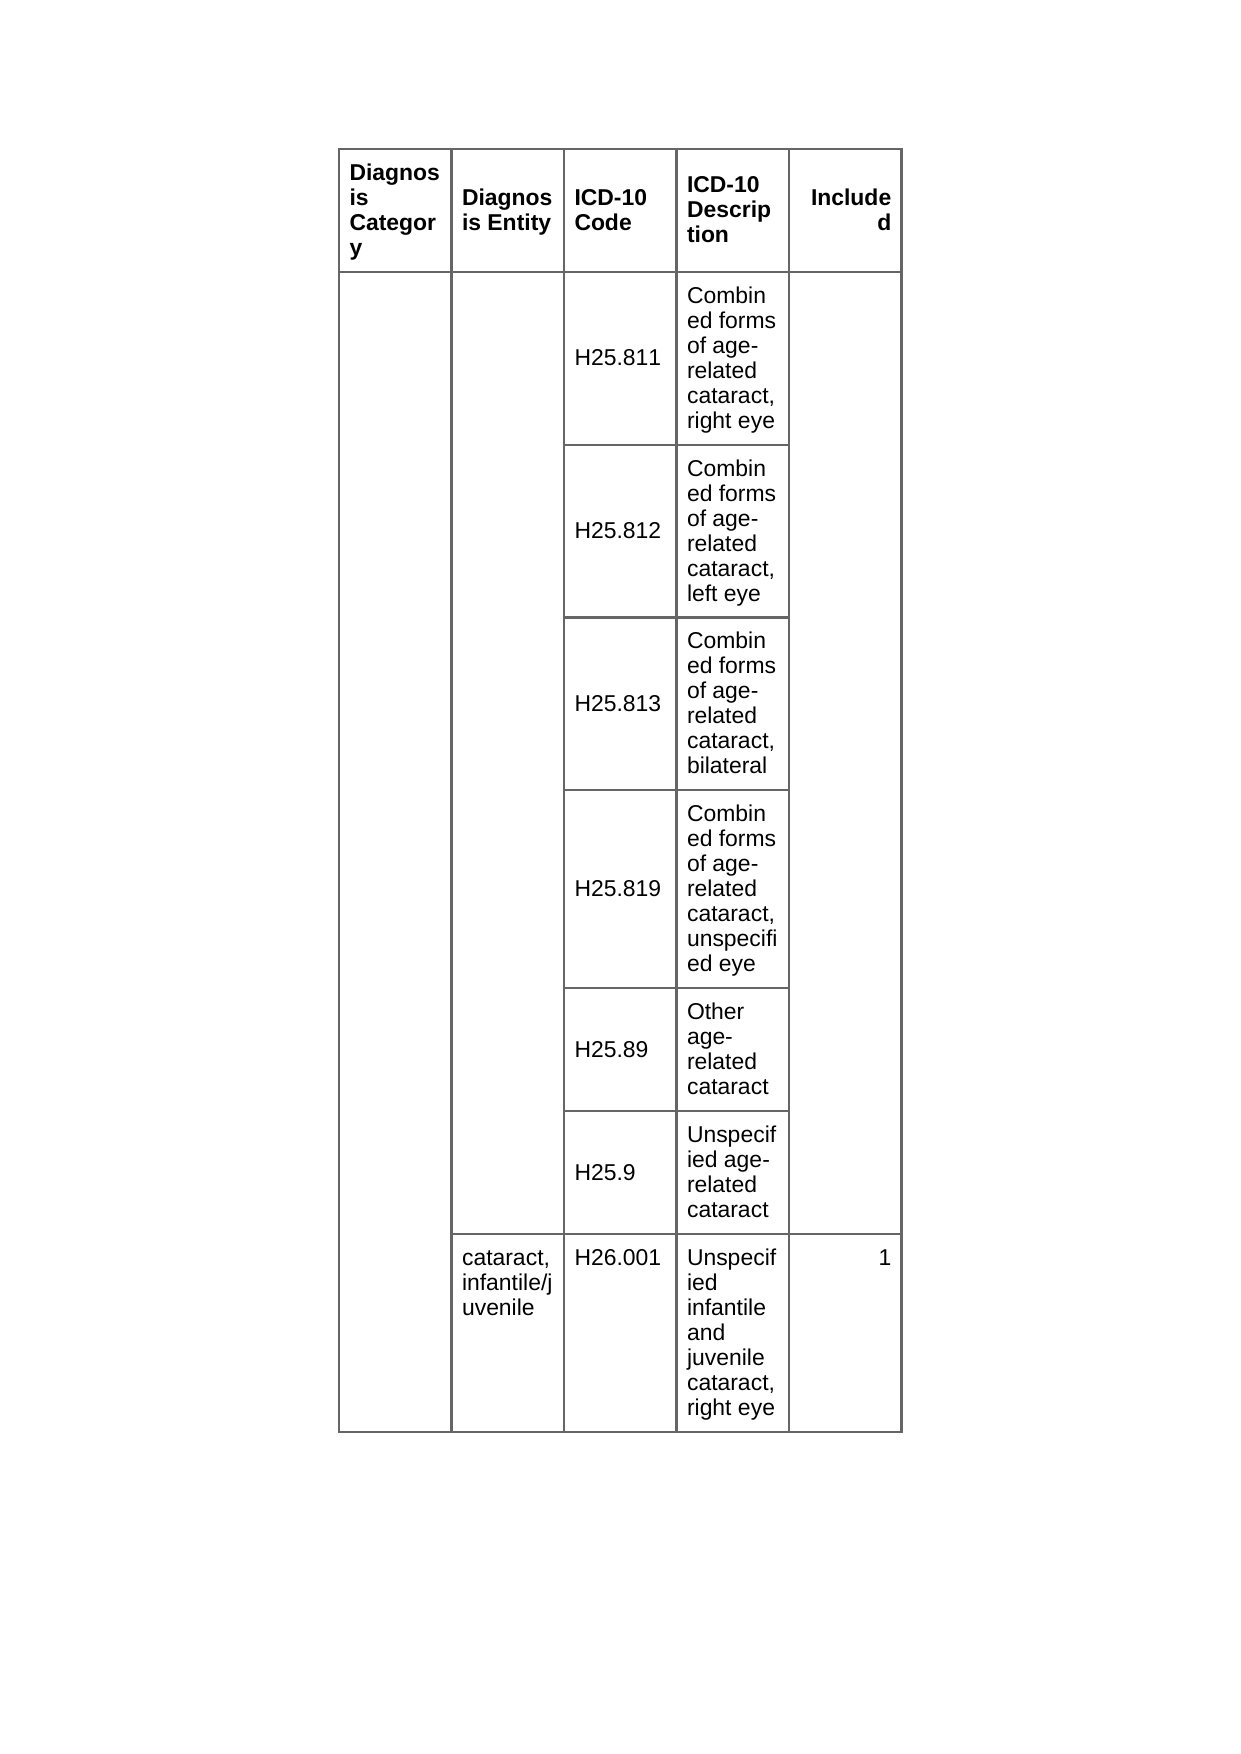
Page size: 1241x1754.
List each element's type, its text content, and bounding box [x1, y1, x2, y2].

table_cell H25.89 [565, 989, 675, 1110]
table_cell Combined forms of age-related cataract, left eye [678, 446, 788, 616]
table_cell Unspecified infantile and juvenile cataract, right eye [678, 1235, 788, 1431]
table_cell H25.811 [565, 273, 675, 443]
table_header Diagnosis Category [340, 150, 450, 271]
table_header ICD-10 Description [678, 150, 788, 271]
table_header Included [790, 150, 900, 271]
table_cell H25.813 [565, 619, 675, 789]
table_header ICD-10 Code [565, 150, 675, 271]
table_cell Combined forms of age-related cataract, unspecified eye [678, 791, 788, 987]
table_cell H25.819 [565, 791, 675, 987]
table_cell H25.9 [565, 1112, 675, 1233]
table_header Diagnosis Entity [453, 150, 563, 271]
table_cell Combined forms of age-related cataract, right eye [678, 273, 788, 443]
table_cell H26.001 [565, 1235, 675, 1431]
table_cell Combined forms of age-related cataract, bilateral [678, 619, 788, 789]
table_cell Unspecified age-related cataract [678, 1112, 788, 1233]
table_cell cataract, infantile/juvenile [453, 1235, 563, 1431]
table_cell Other age-related cataract [678, 989, 788, 1110]
table_cell 1 [790, 1235, 900, 1431]
table_cell H25.812 [565, 446, 675, 616]
